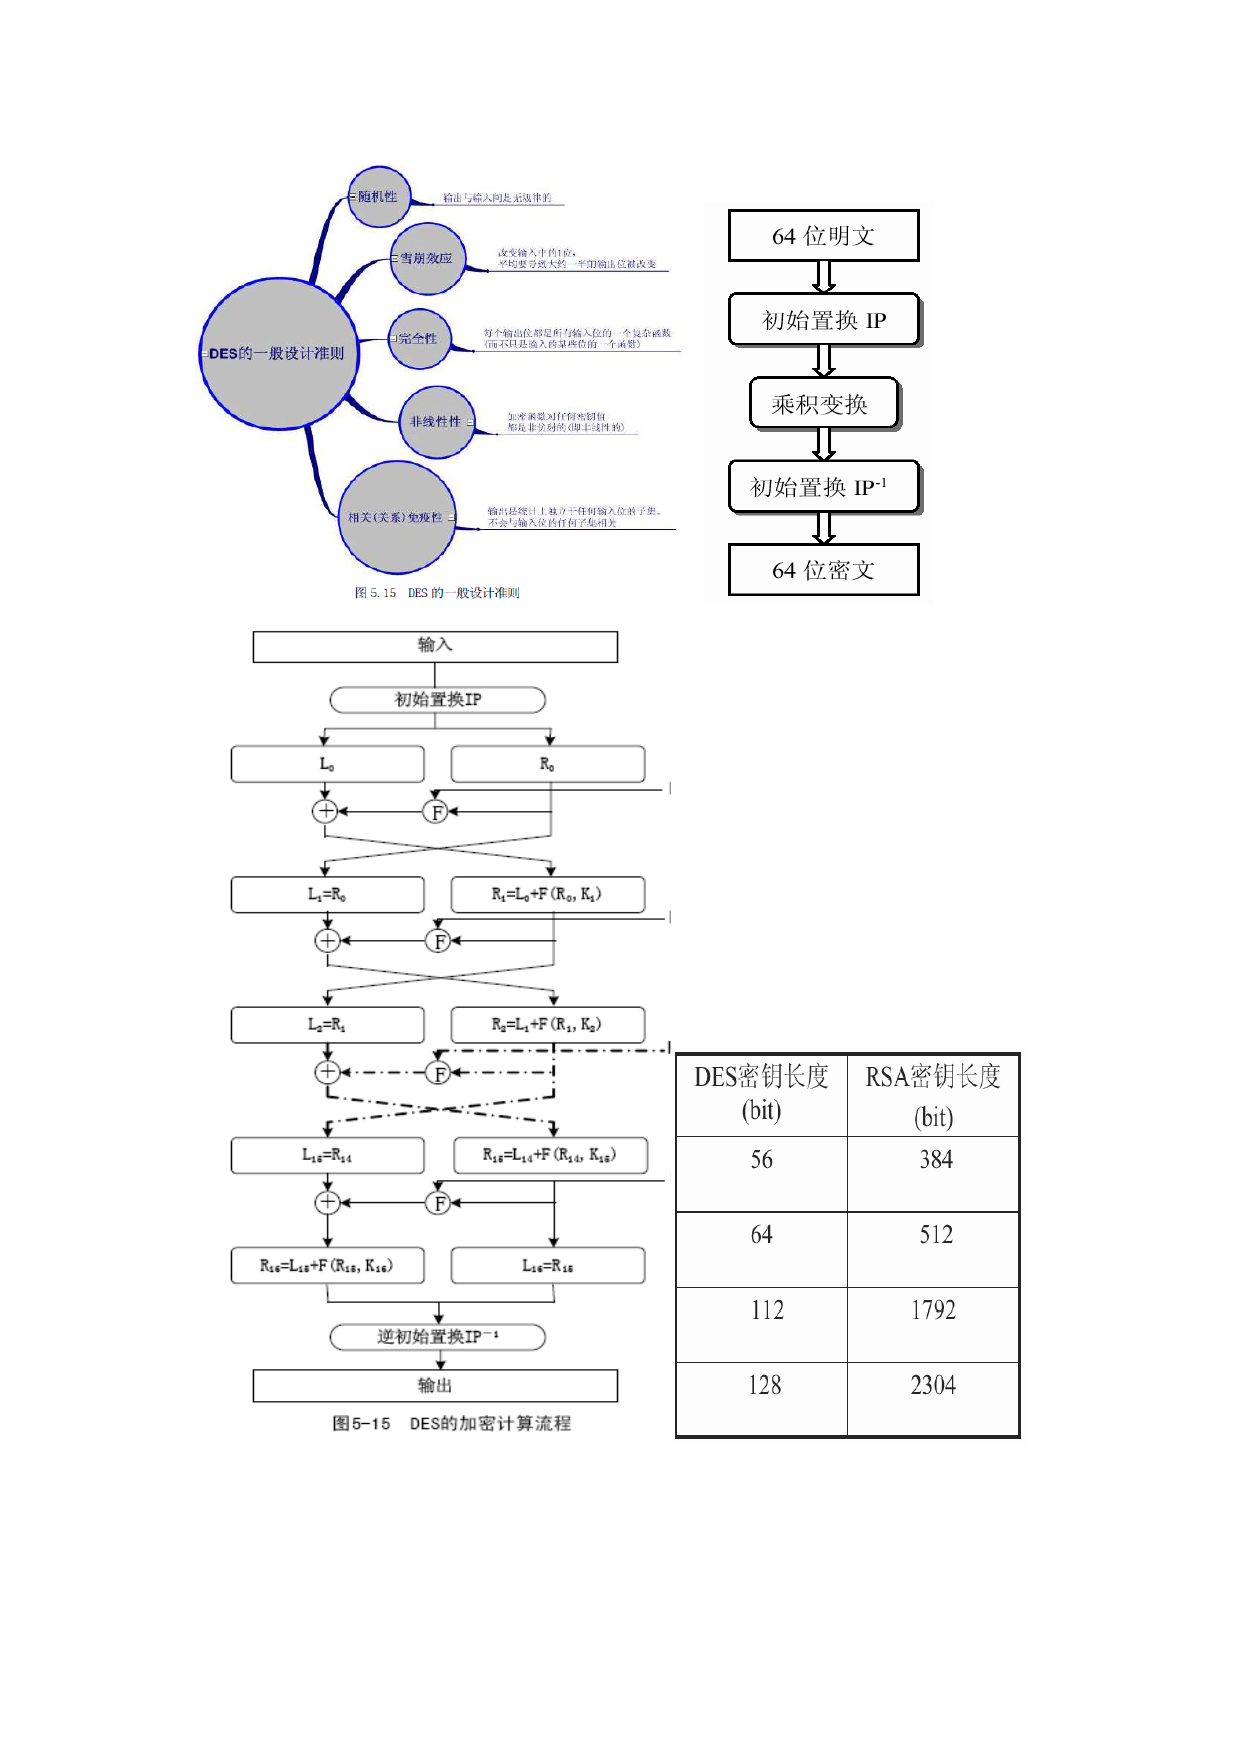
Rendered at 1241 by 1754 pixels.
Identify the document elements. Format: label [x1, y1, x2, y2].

picture [187, 162, 687, 605]
picture [703, 201, 934, 605]
picture [670, 1046, 1029, 1445]
